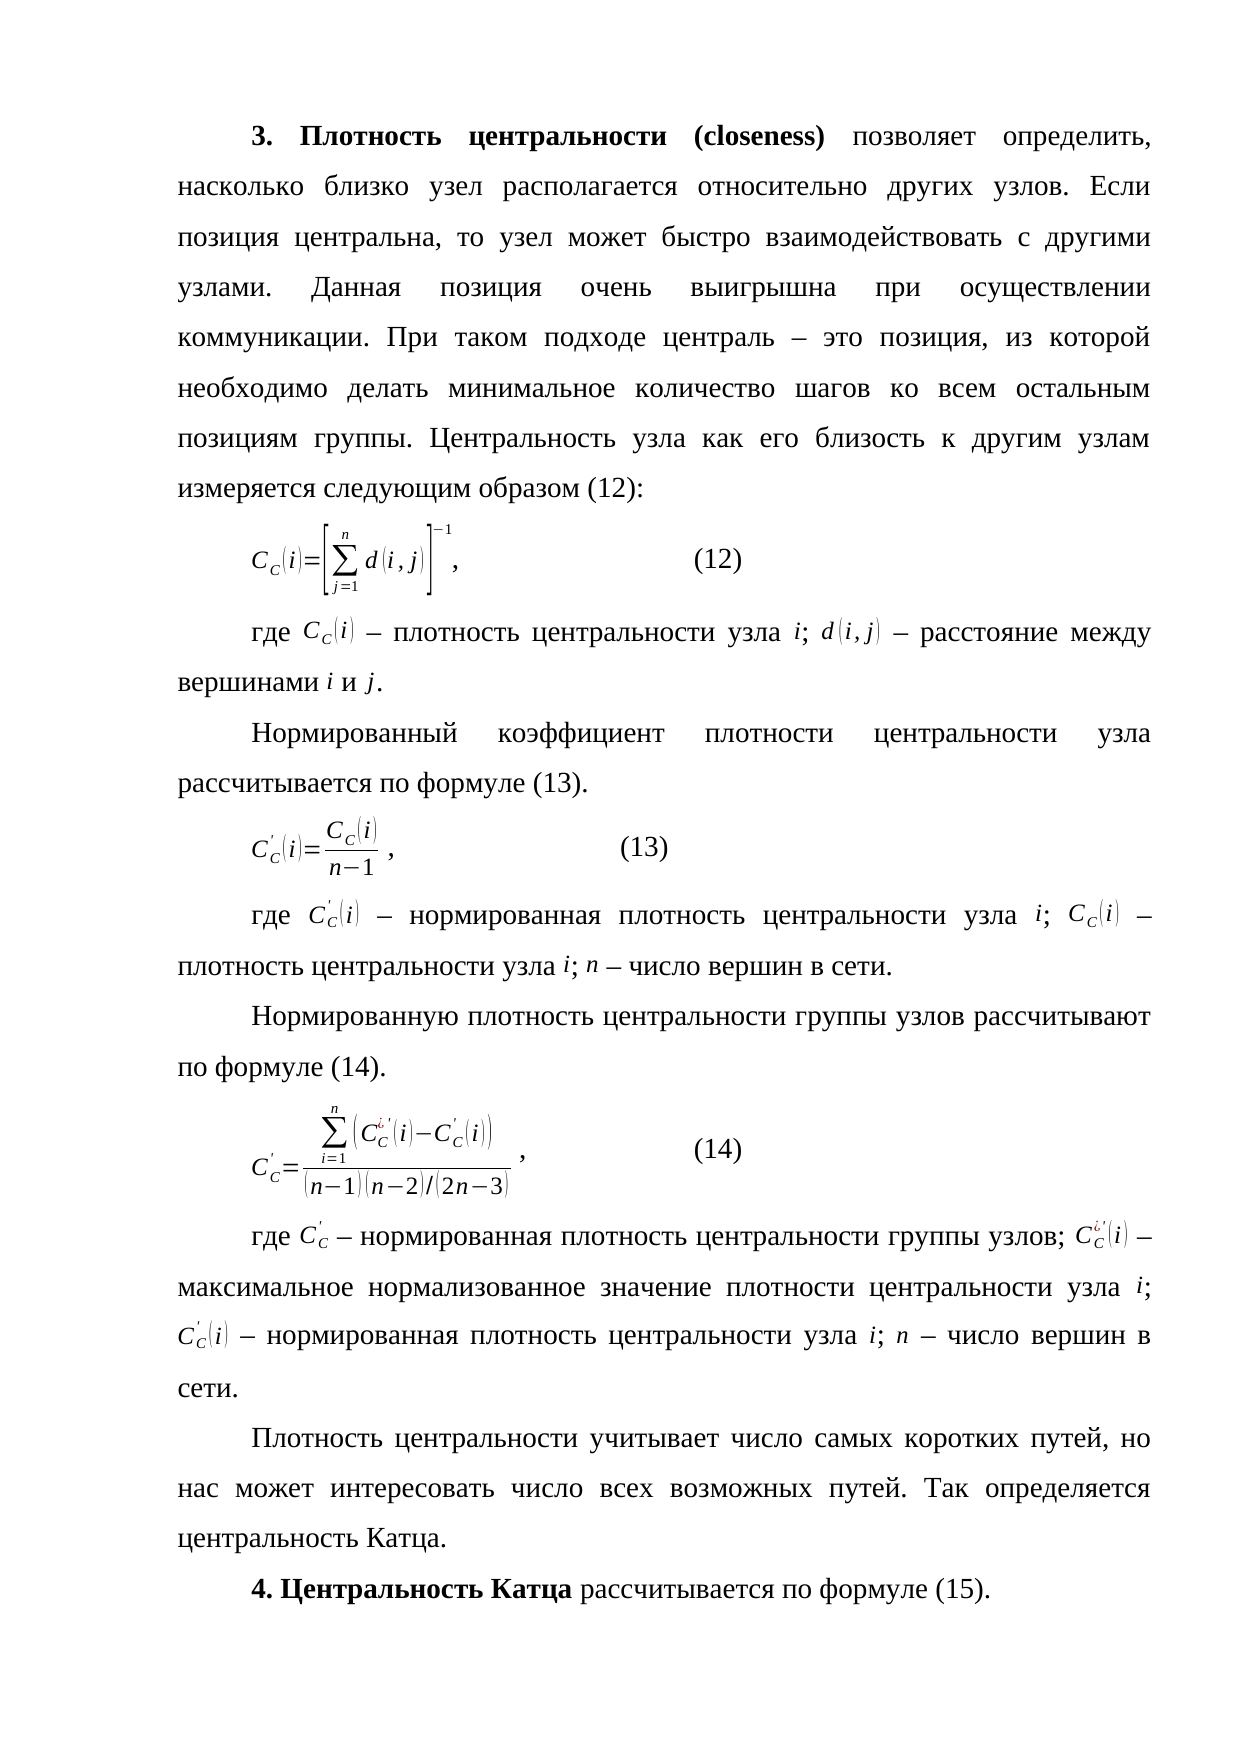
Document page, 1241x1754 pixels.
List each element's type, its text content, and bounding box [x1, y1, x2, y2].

text , (14) [177, 1099, 1152, 1201]
text , (13) [177, 816, 1152, 880]
text где – нормированная плотность центральности группы узлов; – максимальное нормализованное значение плотности центральности узла ; – нормированная плотность центральности узла ; – число вершин в сети. [177, 1217, 1152, 1403]
text где – плотность центральности узла ; – расстояние между вершинами и . [177, 614, 1152, 698]
text 4. Центральность Катца рассчитывается по формуле (15). [177, 1571, 1152, 1604]
text , (12) [177, 521, 1152, 597]
text Плотность центральности учитывает число самых коротких путей, но нас может интересовать число всех возможных путей. Так определяется центральность Катца. [177, 1420, 1152, 1554]
text Нормированную плотность центральности группы узлов рассчитывают по формуле (14). [177, 998, 1152, 1082]
text где – нормированная плотность центральности узла ; – плотность центральности узла ; – число вершин в сети. [177, 896, 1152, 982]
text 3. Плотность центральности (closeness) позволяет определить, насколько близко узел располагается относительно других узлов. Если позиция центральна, то узел может быстро взаимодействовать с другими узлами. Данная позиция очень выигрышна при осуществлении коммуникации. При таком подходе централь – это позиция, из которой необходимо делать минимальное количество шагов ко всем остальным позициям группы. Центральность узла как его близость к другим узлам измеряется следующим образом (12): [177, 118, 1152, 504]
text Нормированный коэффициент плотности центральности узла рассчитывается по формуле (13). [177, 715, 1152, 799]
